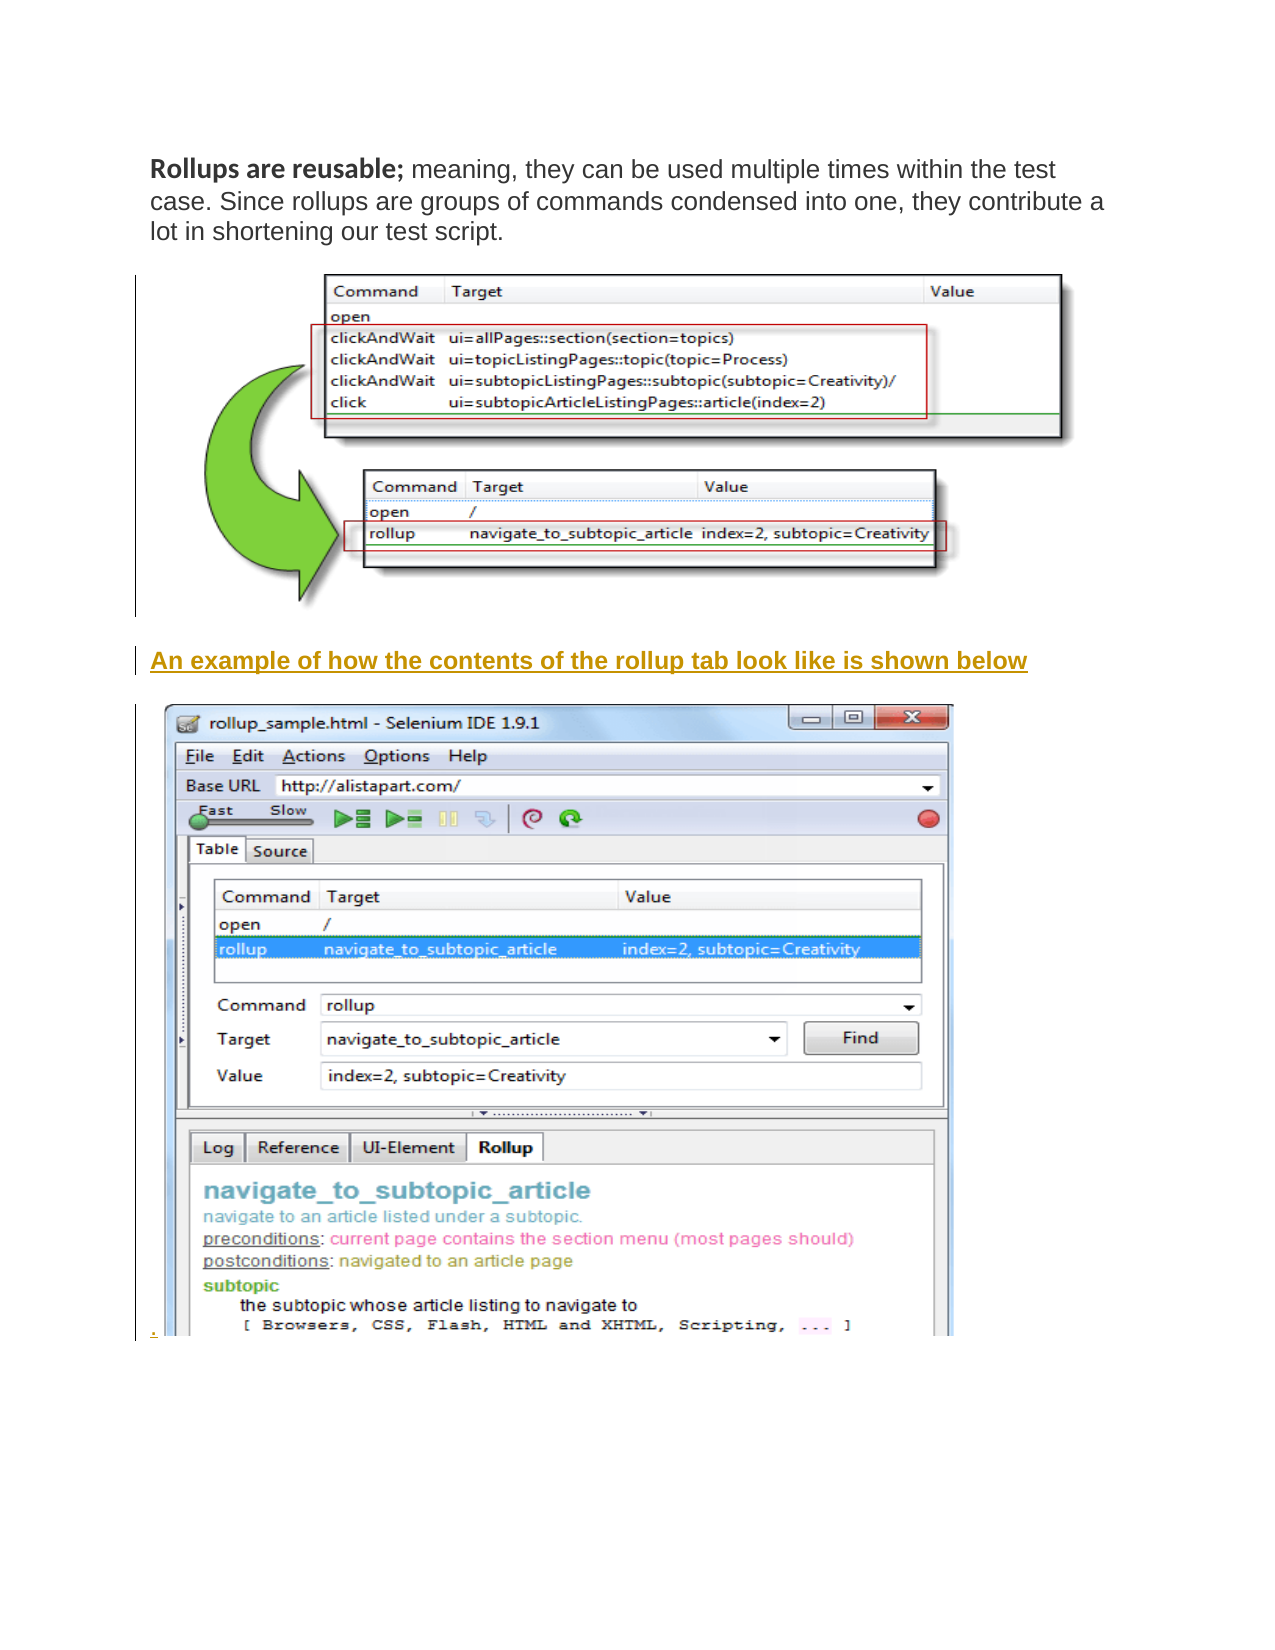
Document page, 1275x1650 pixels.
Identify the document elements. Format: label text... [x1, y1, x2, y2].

text Rollups are reusable; meaning, they can be used multiple times within the test case. Since rollups are groups of commands condensed into one, they contribute a lot in shortening our test script. [150, 150, 1125, 245]
picture [164, 704, 954, 1336]
picture [200, 274, 1075, 617]
